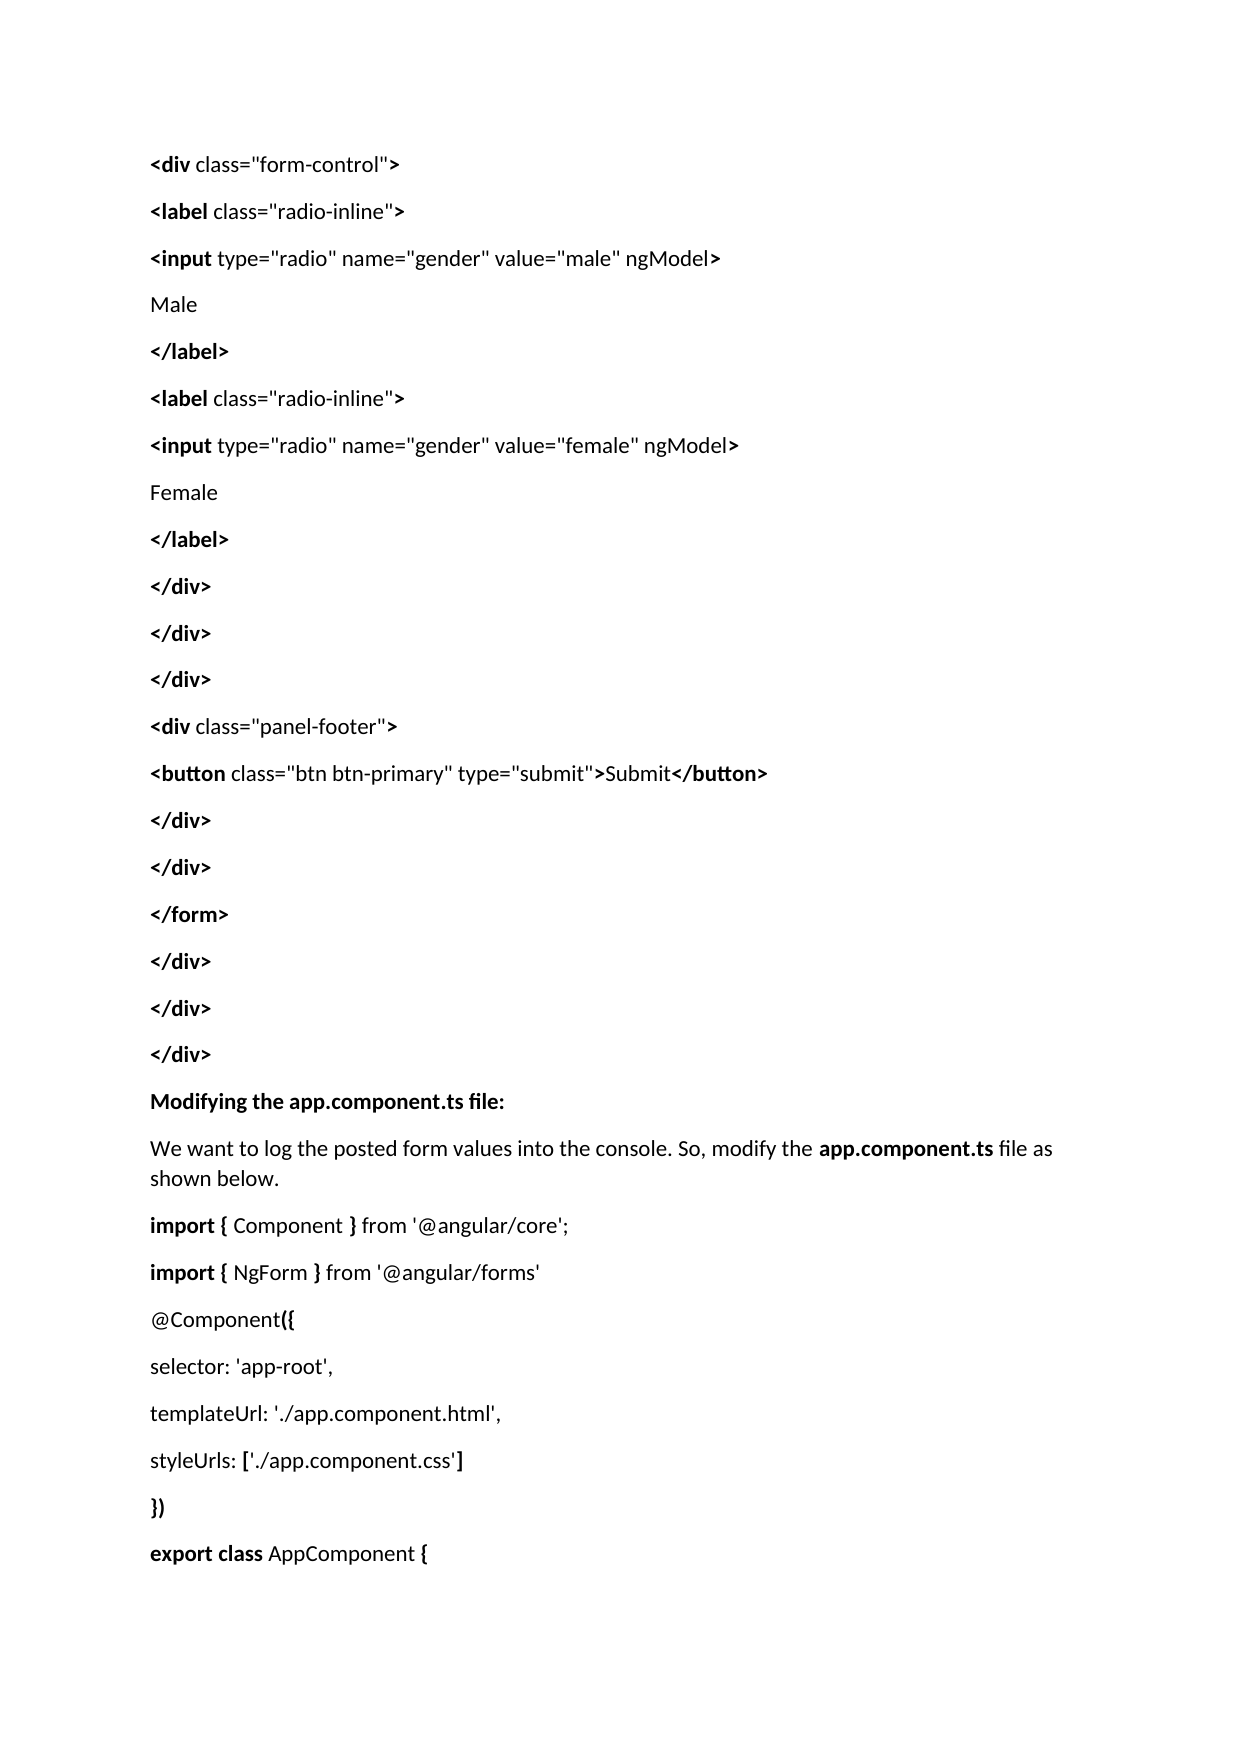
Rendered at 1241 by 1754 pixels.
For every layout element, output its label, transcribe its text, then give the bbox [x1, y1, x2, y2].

text </div> [150, 666, 1090, 694]
text </div> [150, 619, 1090, 647]
text styleUrls: ['./app.component.css'] [150, 1446, 1090, 1474]
text }) [150, 1493, 1090, 1521]
text <input type="radio" name="gender" value="male" ngModel> [150, 244, 1090, 272]
text Male [150, 291, 1090, 319]
text <label class="radio-inline"> [150, 197, 1090, 225]
text Modifying the app.component.ts file: [150, 1087, 1090, 1116]
text import { NgForm } from '@angular/forms' [150, 1258, 1090, 1286]
text </form> [150, 900, 1090, 928]
text </div> [150, 806, 1090, 834]
text <div class="panel-footer"> [150, 712, 1090, 741]
text </div> [150, 947, 1090, 975]
text </div> [150, 1041, 1090, 1069]
text <button class="btn btn-primary" type="submit">Submit</button> [150, 759, 1090, 787]
text </div> [150, 572, 1090, 600]
text <label class="radio-inline"> [150, 384, 1090, 412]
text Female [150, 478, 1090, 506]
text export class AppComponent { [150, 1539, 1090, 1568]
text templateUrl: './app.component.html', [150, 1399, 1090, 1427]
text </div> [150, 994, 1090, 1022]
text import { Component } from '@angular/core'; [150, 1211, 1090, 1239]
text selector: 'app-root', [150, 1352, 1090, 1380]
text <input type="radio" name="gender" value="female" ngModel> [150, 431, 1090, 459]
text </div> [150, 853, 1090, 881]
text @Component({ [150, 1305, 1090, 1333]
text <div class="form-control"> [150, 150, 1090, 178]
text </label> [150, 337, 1090, 366]
text </label> [150, 525, 1090, 553]
text We want to log the posted form values into the console. So, modify the app.component.ts file as shown below. [150, 1134, 1090, 1193]
